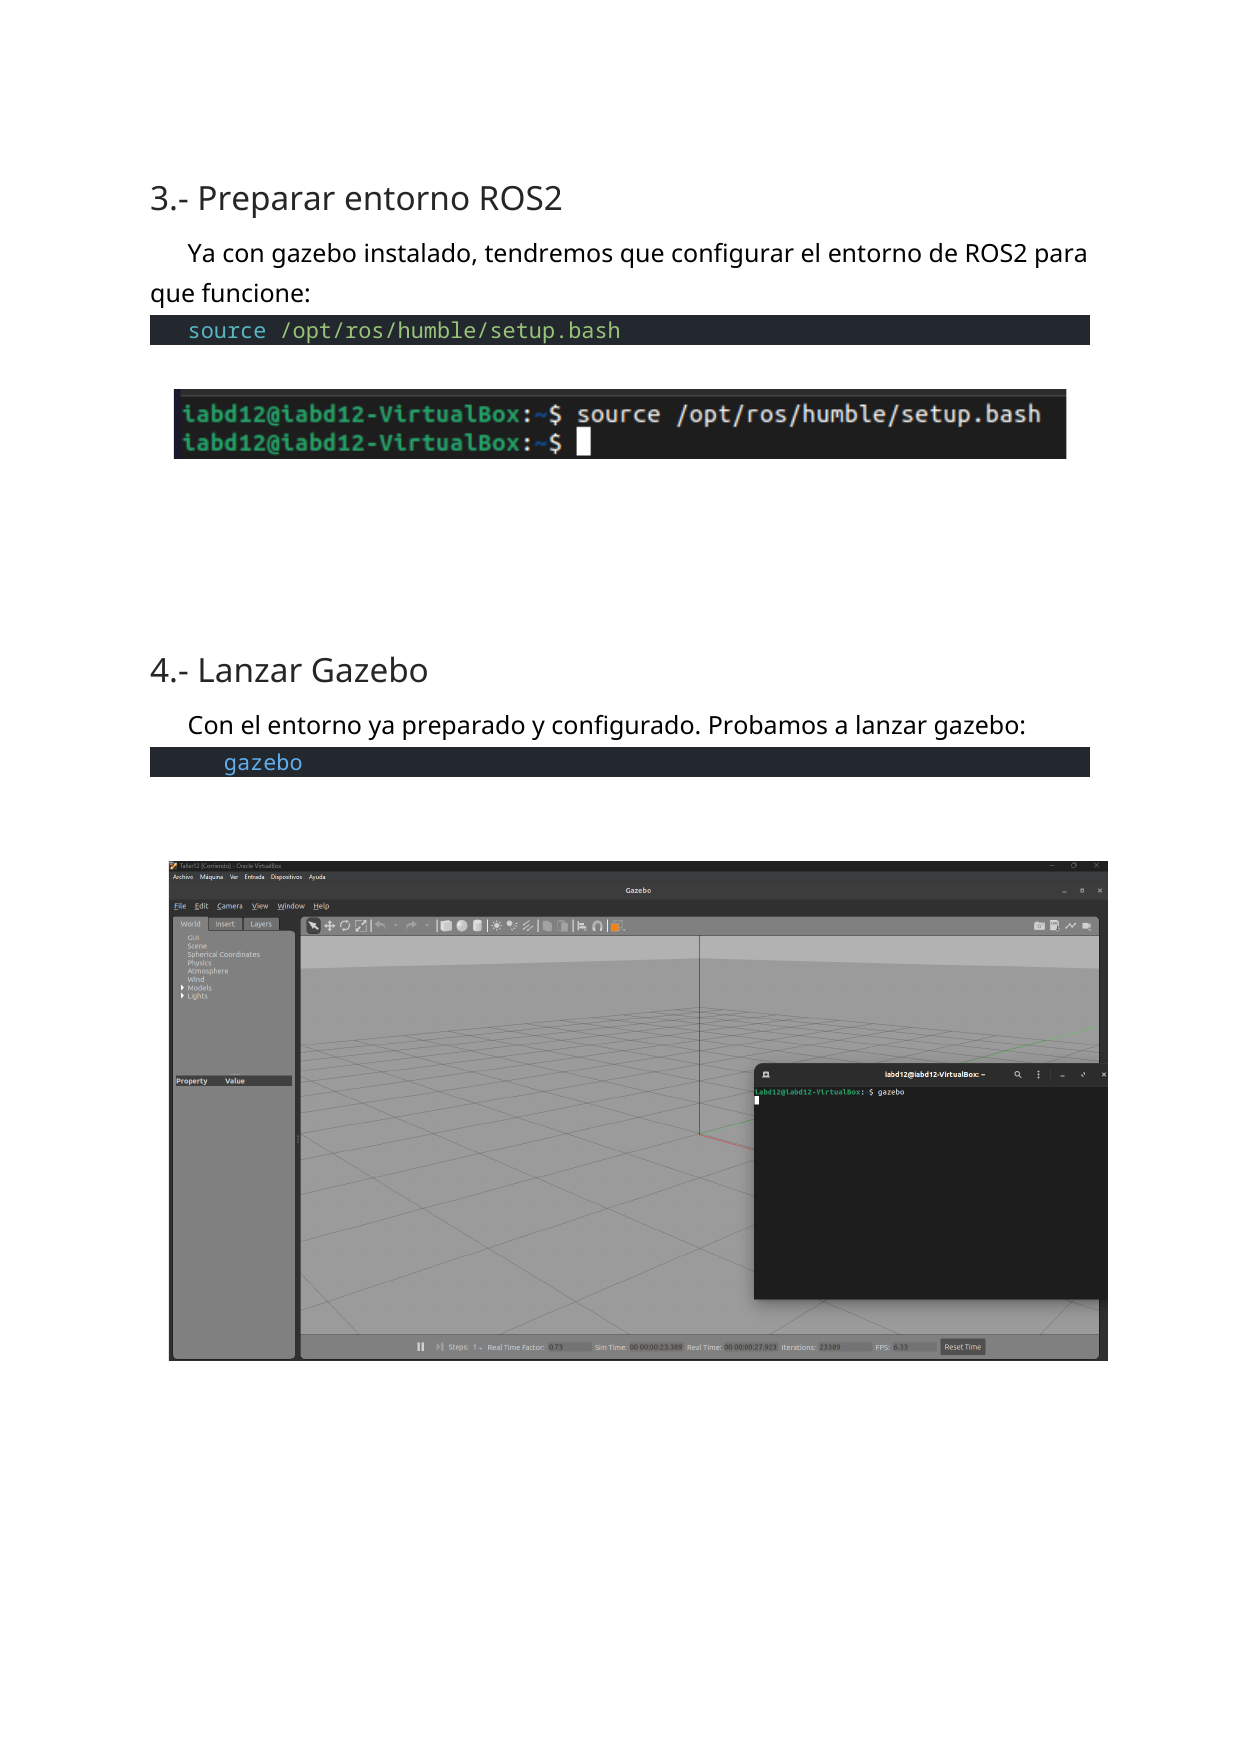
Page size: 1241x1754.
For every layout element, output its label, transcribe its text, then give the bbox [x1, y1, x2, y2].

text source /opt/ros/humble/setup.bash [150, 315, 1090, 345]
subtitle 3.- Preparar entorno ROS2 [150, 175, 1090, 220]
text Ya con gazebo instalado, tendremos que configurar el entorno de ROS2 para que funcione: [150, 236, 1090, 309]
text gazebo [150, 747, 1090, 777]
text Con el entorno ya preparado y configurado. Probamos a lanzar gazebo: [150, 707, 1090, 742]
subtitle 4.- Lanzar Gazebo [150, 647, 1090, 692]
